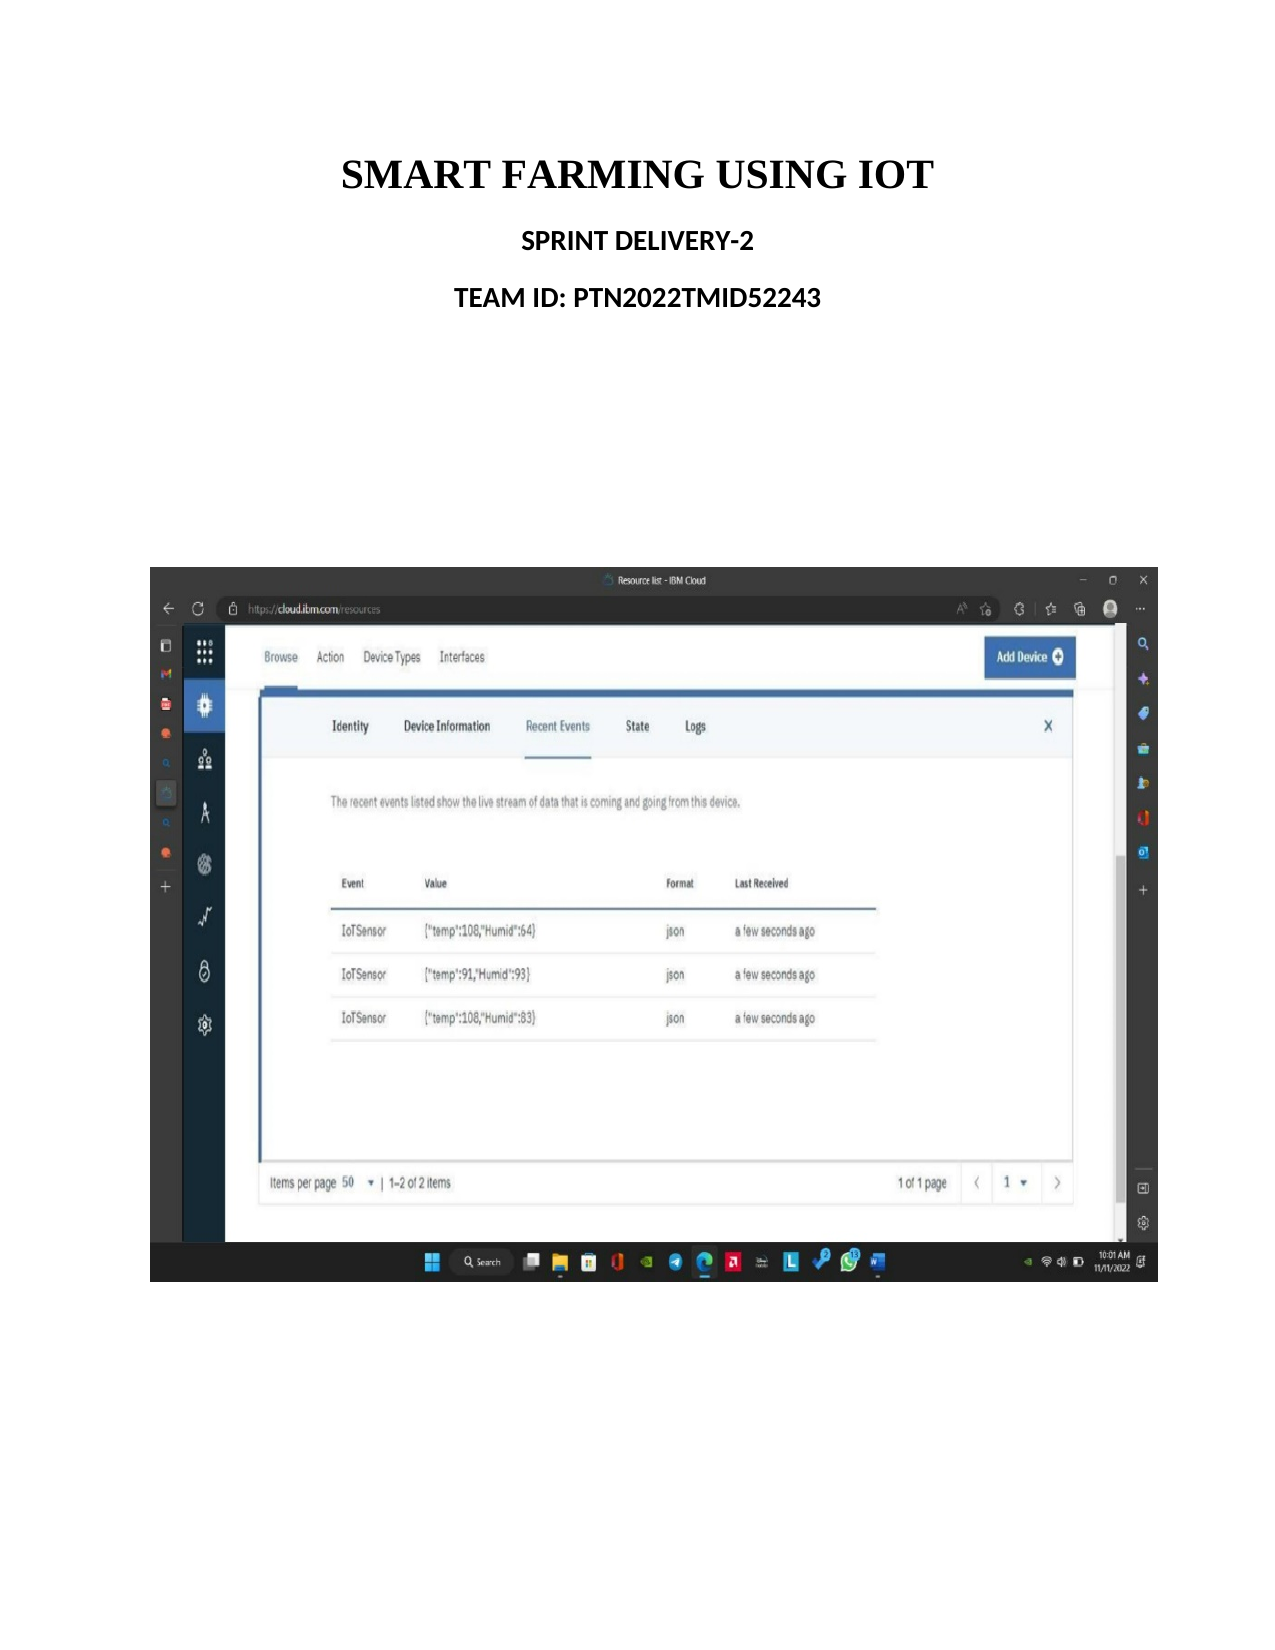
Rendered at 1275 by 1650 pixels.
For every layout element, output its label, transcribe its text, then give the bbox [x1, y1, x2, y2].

text TEAM ID: PTN2022TMID52243 [150, 279, 1125, 315]
picture [150, 567, 1158, 1282]
text SMART FARMING USING IOT [150, 150, 1125, 198]
text SPRINT DELIVERY-2 [150, 222, 1125, 257]
